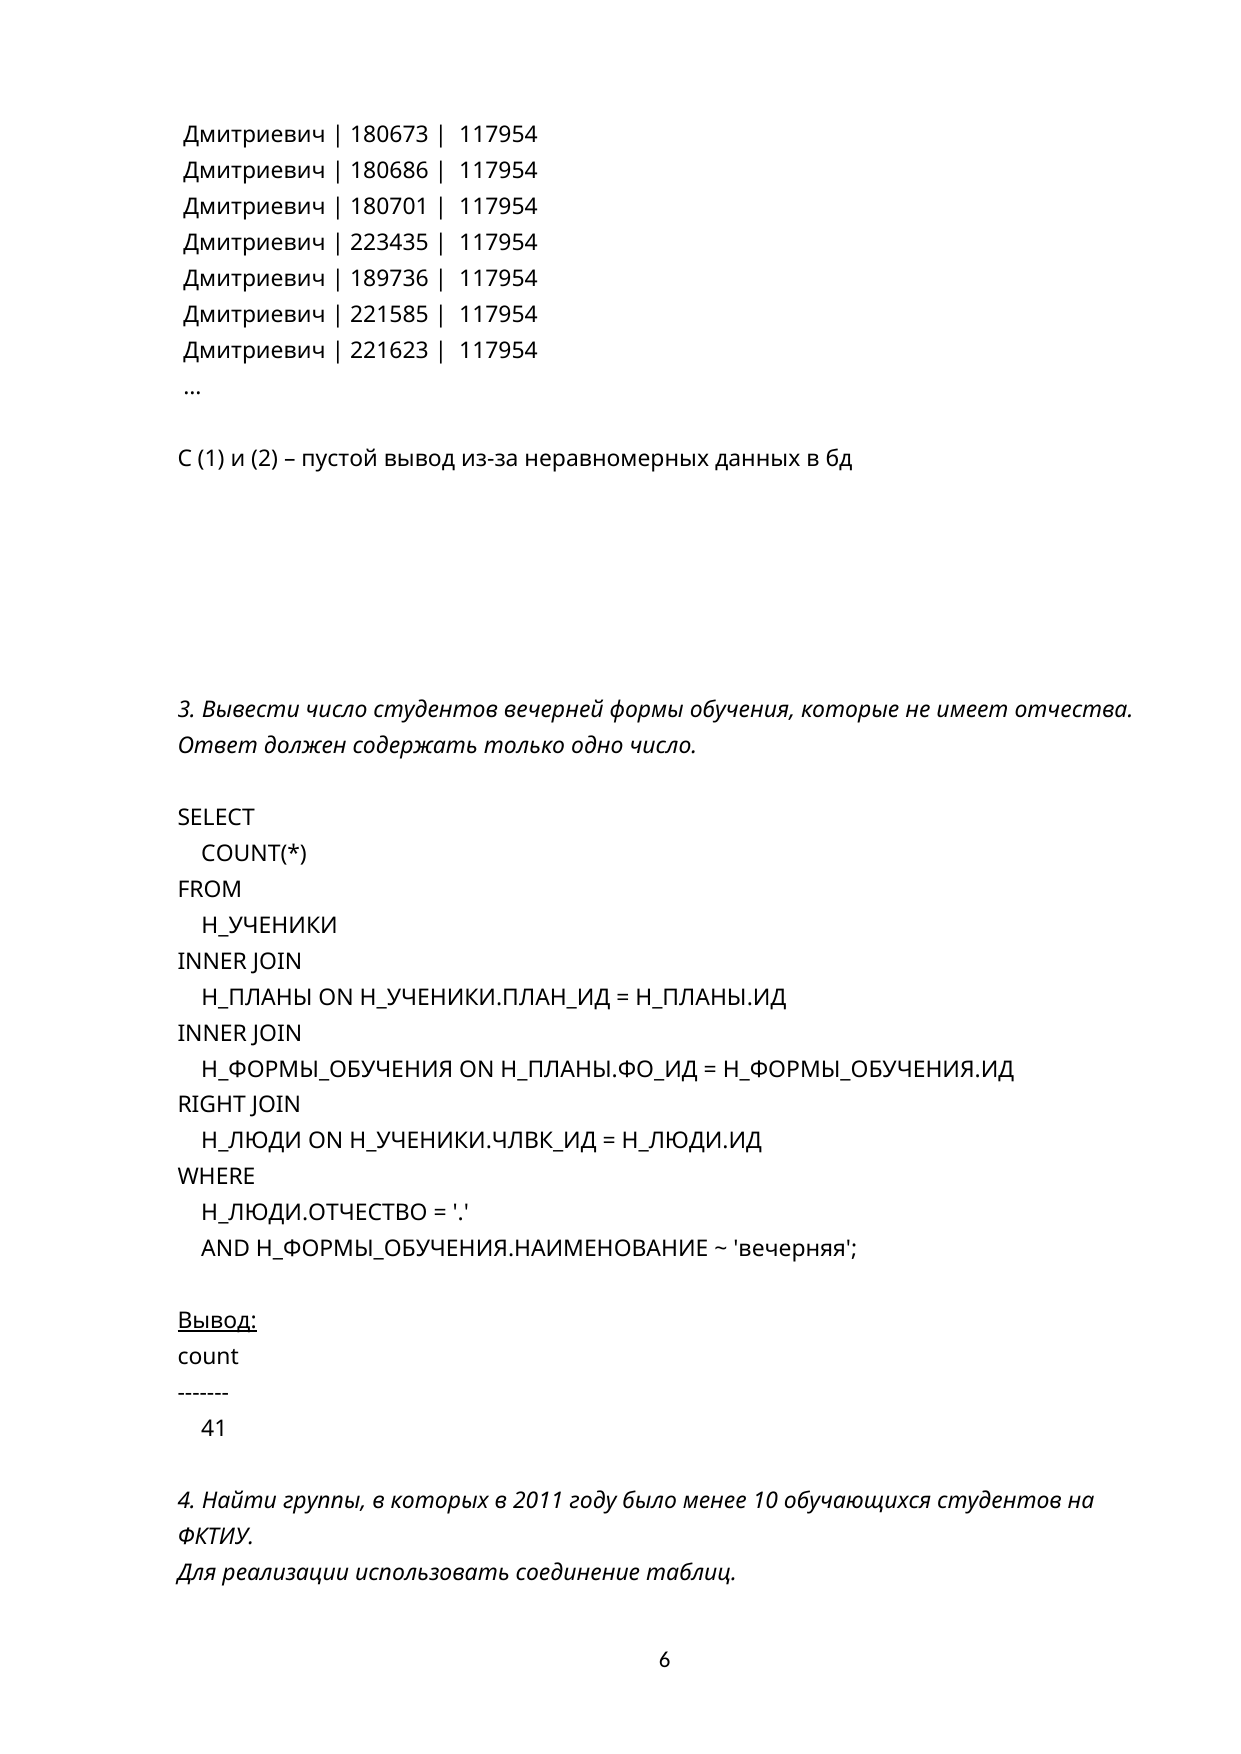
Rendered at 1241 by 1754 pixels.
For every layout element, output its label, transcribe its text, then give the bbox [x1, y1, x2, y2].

text … [177, 370, 1152, 401]
text Н_ФОРМЫ_ОБУЧЕНИЯ ON Н_ПЛАНЫ.ФО_ИД = Н_ФОРМЫ_ОБУЧЕНИЯ.ИД [177, 1052, 1152, 1084]
text RIGHT JOIN [177, 1088, 1152, 1120]
text FROM [177, 873, 1152, 904]
text 3. Вывести число студентов вечерней формы обучения, которые не имеет отчества. Ответ должен содержать только одно число. [177, 693, 1152, 760]
text SELECT [177, 801, 1152, 832]
text 4. Найти группы, в которых в 2011 году было менее 10 обучающихся студентов на ФКТИУ. [177, 1484, 1152, 1551]
text Дмитриевич | 180673 | 117954 [177, 118, 1152, 149]
text Дмитриевич | 180686 | 117954 [177, 154, 1152, 185]
text Н_ПЛАНЫ ON Н_УЧЕНИКИ.ПЛАН_ИД = Н_ПЛАНЫ.ИД [177, 981, 1152, 1012]
text WHERE [177, 1160, 1152, 1192]
text Дмитриевич | 189736 | 117954 [177, 262, 1152, 293]
text INNER JOIN [177, 1017, 1152, 1048]
text COUNT(*) [177, 837, 1152, 868]
text Дмитриевич | 180701 | 117954 [177, 190, 1152, 221]
text Дмитриевич | 223435 | 117954 [177, 226, 1152, 257]
text Н_ЛЮДИ.ОТЧЕСТВО = '.' [177, 1196, 1152, 1227]
text Для реализации использовать соединение таблиц. [177, 1556, 1152, 1587]
text AND Н_ФОРМЫ_ОБУЧЕНИЯ.НАИМЕНОВАНИЕ ~ 'вечерняя'; [177, 1232, 1152, 1263]
text Вывод: [177, 1304, 1152, 1335]
text 41 [177, 1412, 1152, 1443]
text count [177, 1340, 1152, 1371]
text C (1) и (2) – пустой вывод из-за неравномерных данных в бд [177, 442, 1152, 473]
text Н_ЛЮДИ ON Н_УЧЕНИКИ.ЧЛВК_ИД = Н_ЛЮДИ.ИД [177, 1124, 1152, 1156]
text INNER JOIN [177, 945, 1152, 976]
text Дмитриевич | 221623 | 117954 [177, 334, 1152, 365]
text ------- [177, 1376, 1152, 1407]
text Дмитриевич | 221585 | 117954 [177, 298, 1152, 329]
text Н_УЧЕНИКИ [177, 909, 1152, 940]
